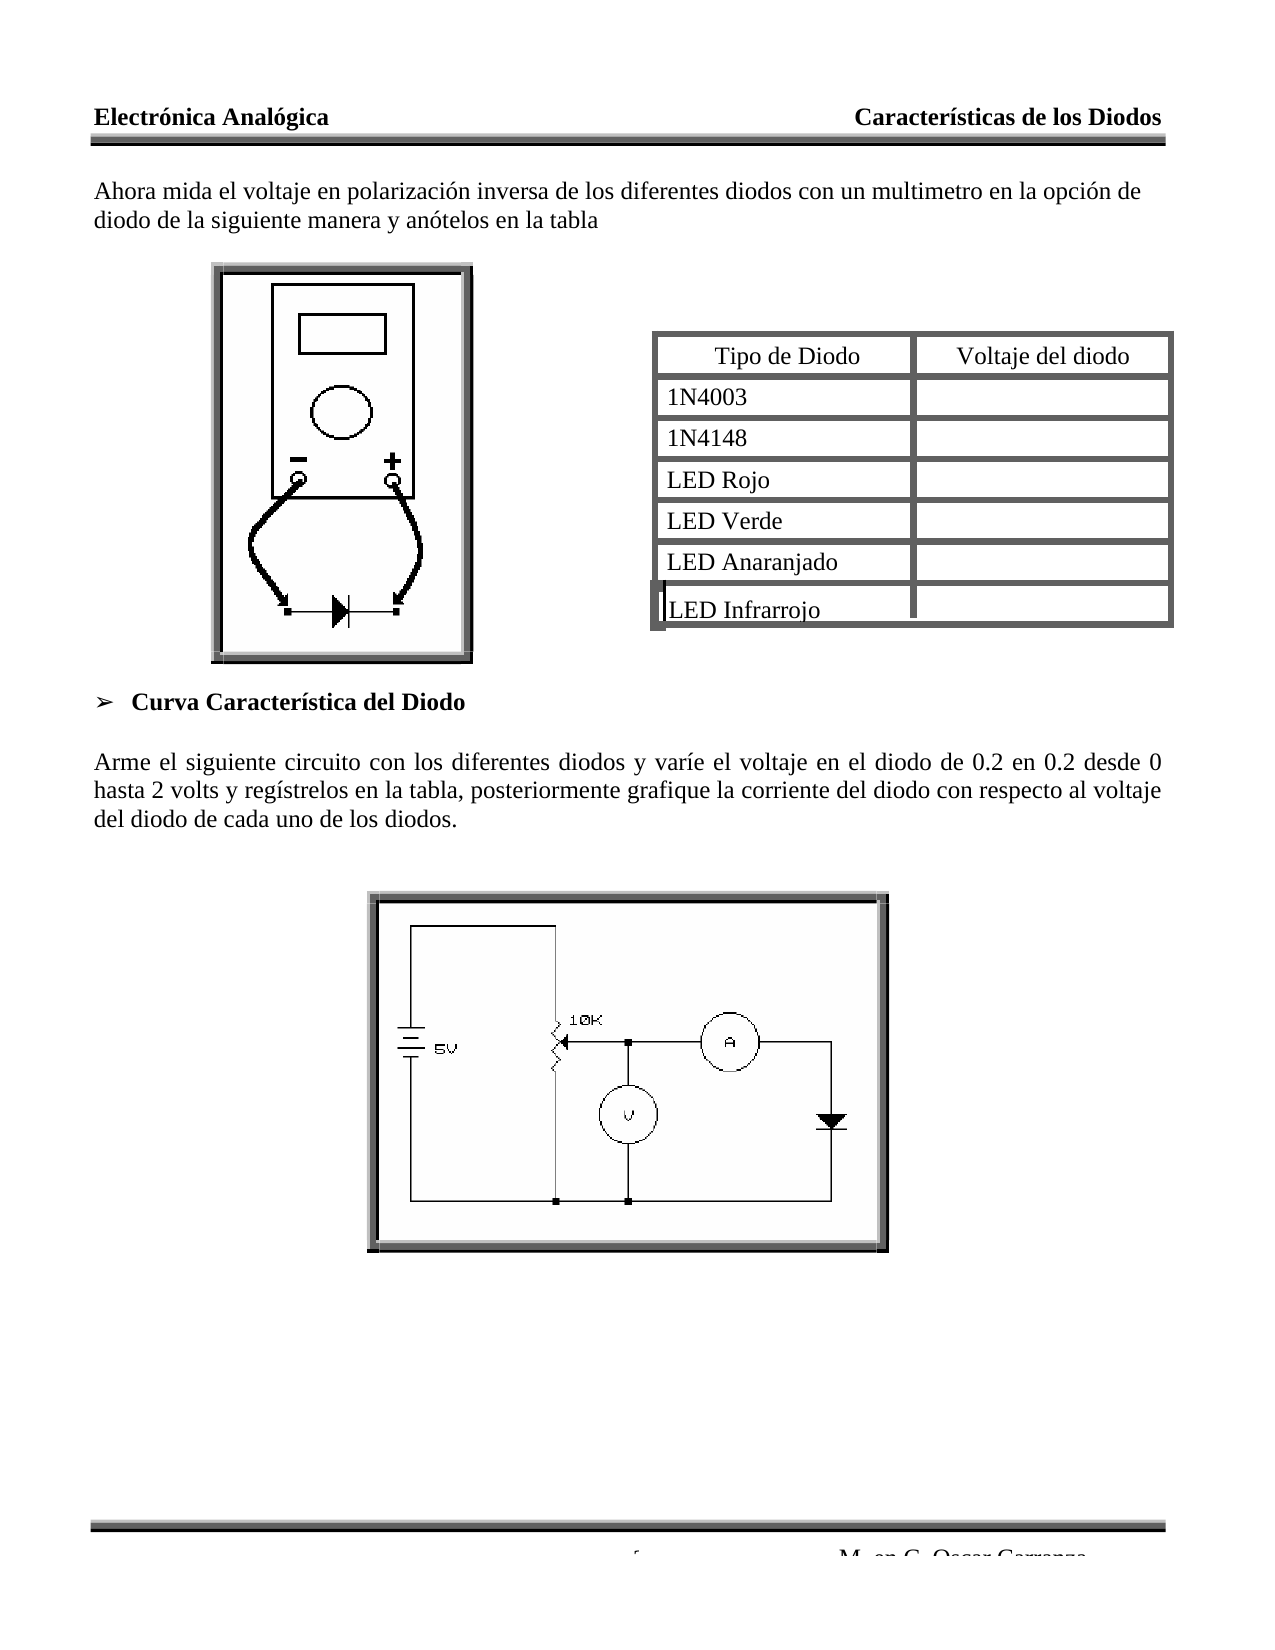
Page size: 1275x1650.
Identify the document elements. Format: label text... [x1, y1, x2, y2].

picture [223, 275, 461, 651]
text Ahora mida el voltaje en polarización inversa de los diferentes diodos con un multimetro en la opción de diodo de la siguiente manera y anótelos en la tabla [94, 176, 1158, 233]
picture [379, 904, 877, 1240]
text Arme el siguiente circuito con los diferentes diodos y varíe el voltaje en el diodo de 0.2 en 0.2 desde 0 hasta 2 volts y regístrelos en la tabla, posteriormente grafique la corriente del diodo con respecto al voltaje del diodo de cada uno de los diodos. [94, 747, 1163, 833]
subtitle Curva Característica del Diodo [94, 684, 1187, 718]
